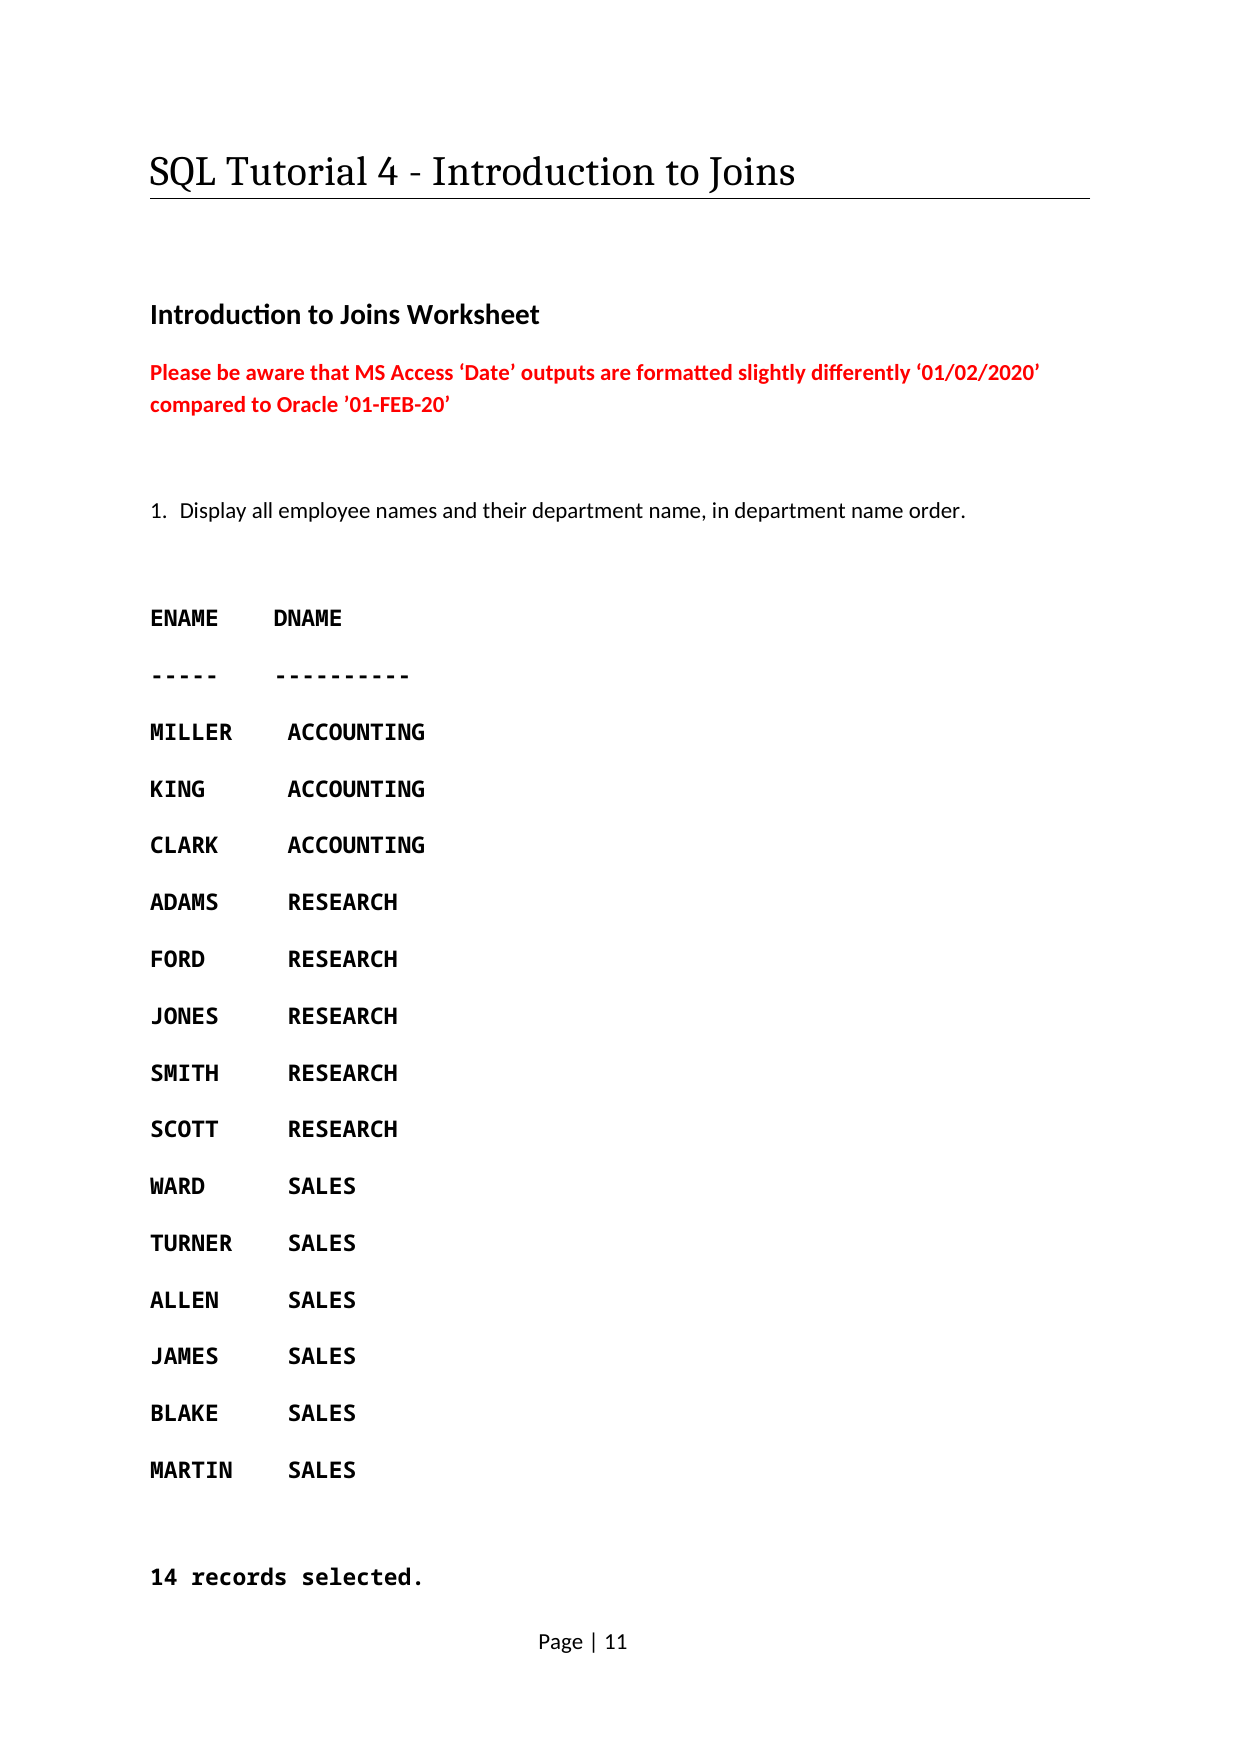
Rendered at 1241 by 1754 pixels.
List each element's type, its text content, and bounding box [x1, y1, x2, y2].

text JAMES SALES [150, 1340, 1090, 1372]
text WARD SALES [150, 1170, 1090, 1201]
text CLARK ACCOUNTING [150, 829, 1090, 861]
text TURNER SALES [150, 1227, 1090, 1258]
text JONES RESEARCH [150, 1000, 1090, 1031]
text 14 records selected. [150, 1561, 1090, 1592]
text SCOTT RESEARCH [150, 1113, 1090, 1144]
text 1. Display all employee names and their department name, in department name order. [150, 496, 1090, 524]
text BLAKE SALES [150, 1397, 1090, 1428]
text FORD RESEARCH [150, 943, 1090, 974]
text Introduction to Joins Worksheet [150, 296, 1090, 332]
text ----- ---------- [150, 659, 1090, 690]
text Please be aware that MS Access ‘Date’ outputs are formatted slightly differently ‘01/02/2020’ compared to Oracle ’01-FEB-20’ [150, 358, 1090, 418]
text SMITH RESEARCH [150, 1056, 1090, 1088]
text MARTIN SALES [150, 1454, 1090, 1485]
text ADAMS RESEARCH [150, 886, 1090, 917]
text MILLER ACCOUNTING [150, 716, 1090, 747]
text ALLEN SALES [150, 1283, 1090, 1315]
text KING ACCOUNTING [150, 773, 1090, 804]
text ENAME DNAME [150, 602, 1090, 633]
